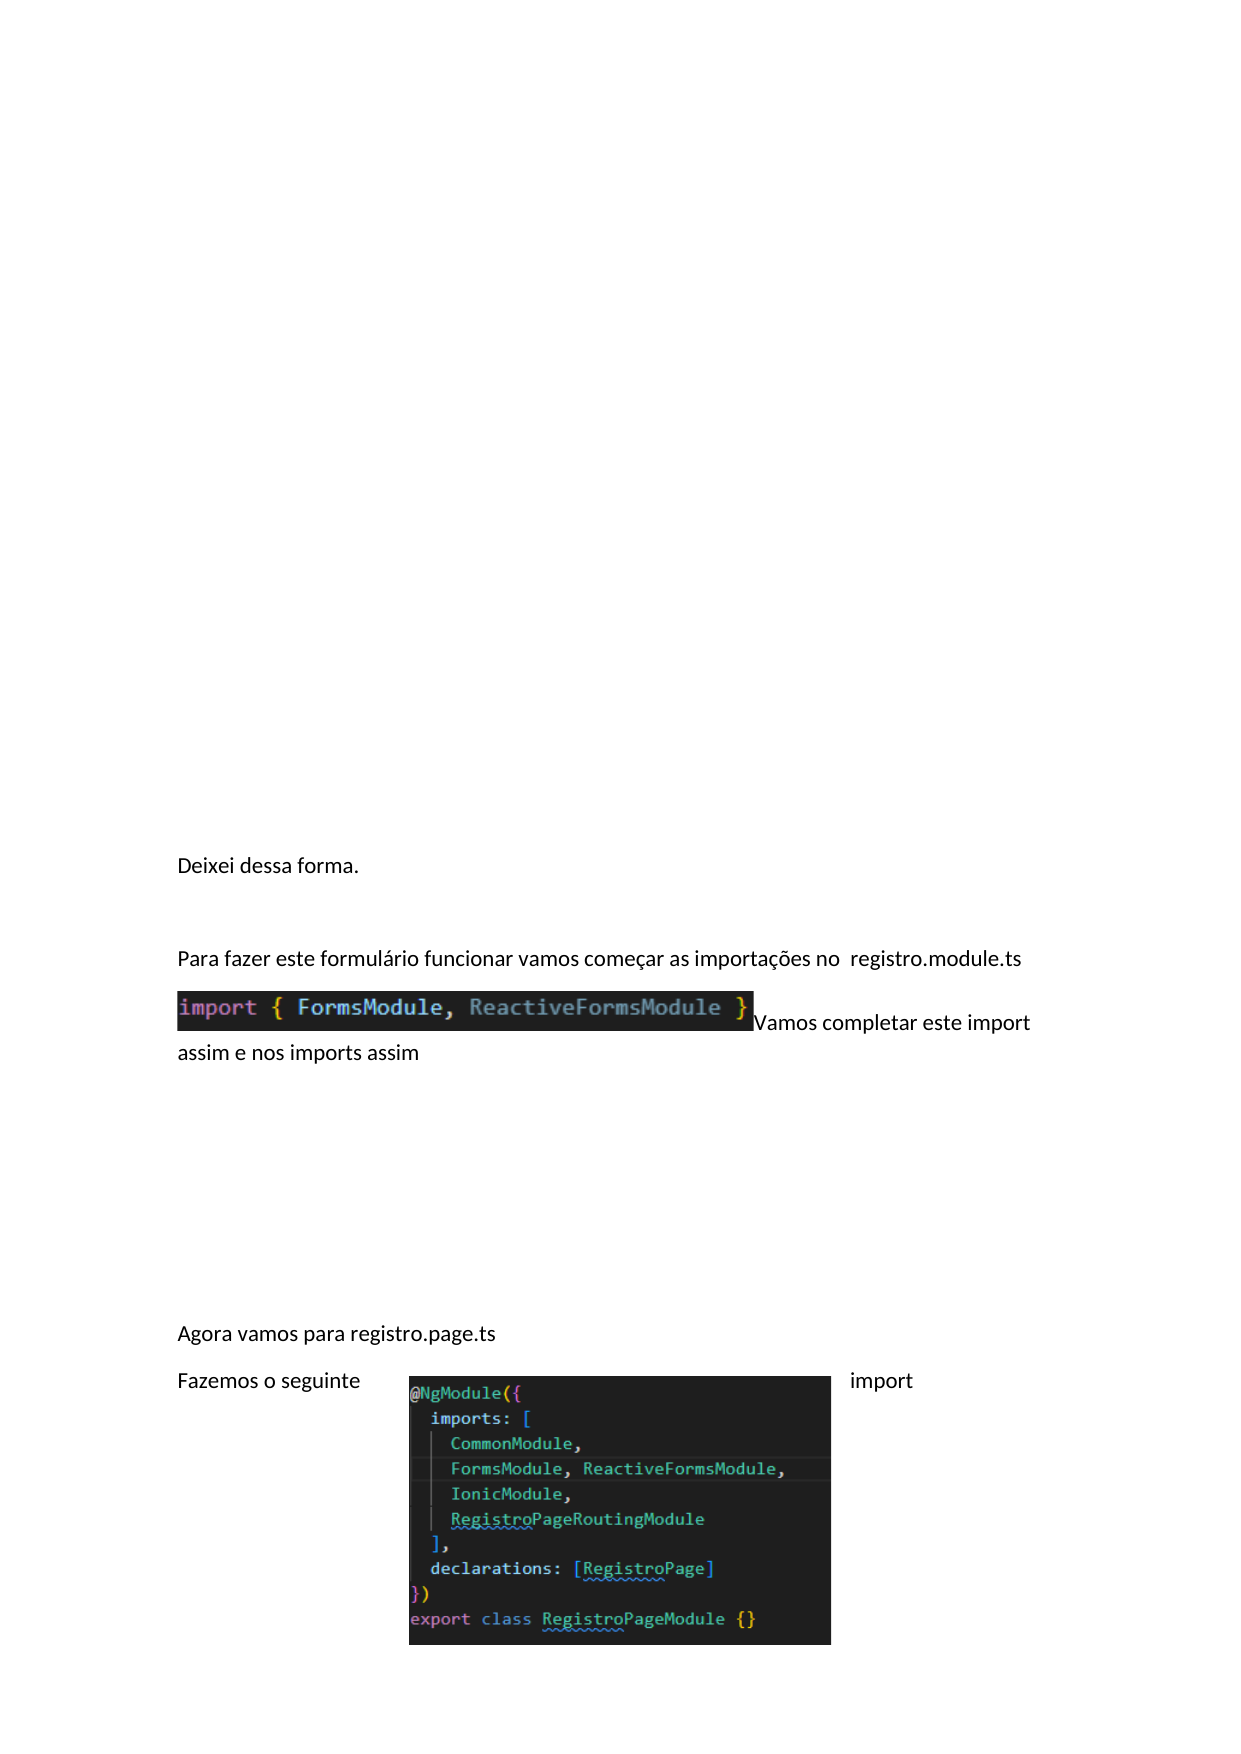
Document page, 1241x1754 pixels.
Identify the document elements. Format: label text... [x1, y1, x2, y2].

text Deixei dessa forma. [177, 851, 1063, 879]
picture [409, 1376, 832, 1645]
text Agora vamos para registro.page.ts [177, 1319, 1063, 1348]
text Fazemos o seguinte import [177, 1366, 1063, 1394]
text Para fazer este formulário funcionar vamos começar as importações no registro.module.ts [177, 944, 1063, 972]
picture [177, 991, 754, 1031]
